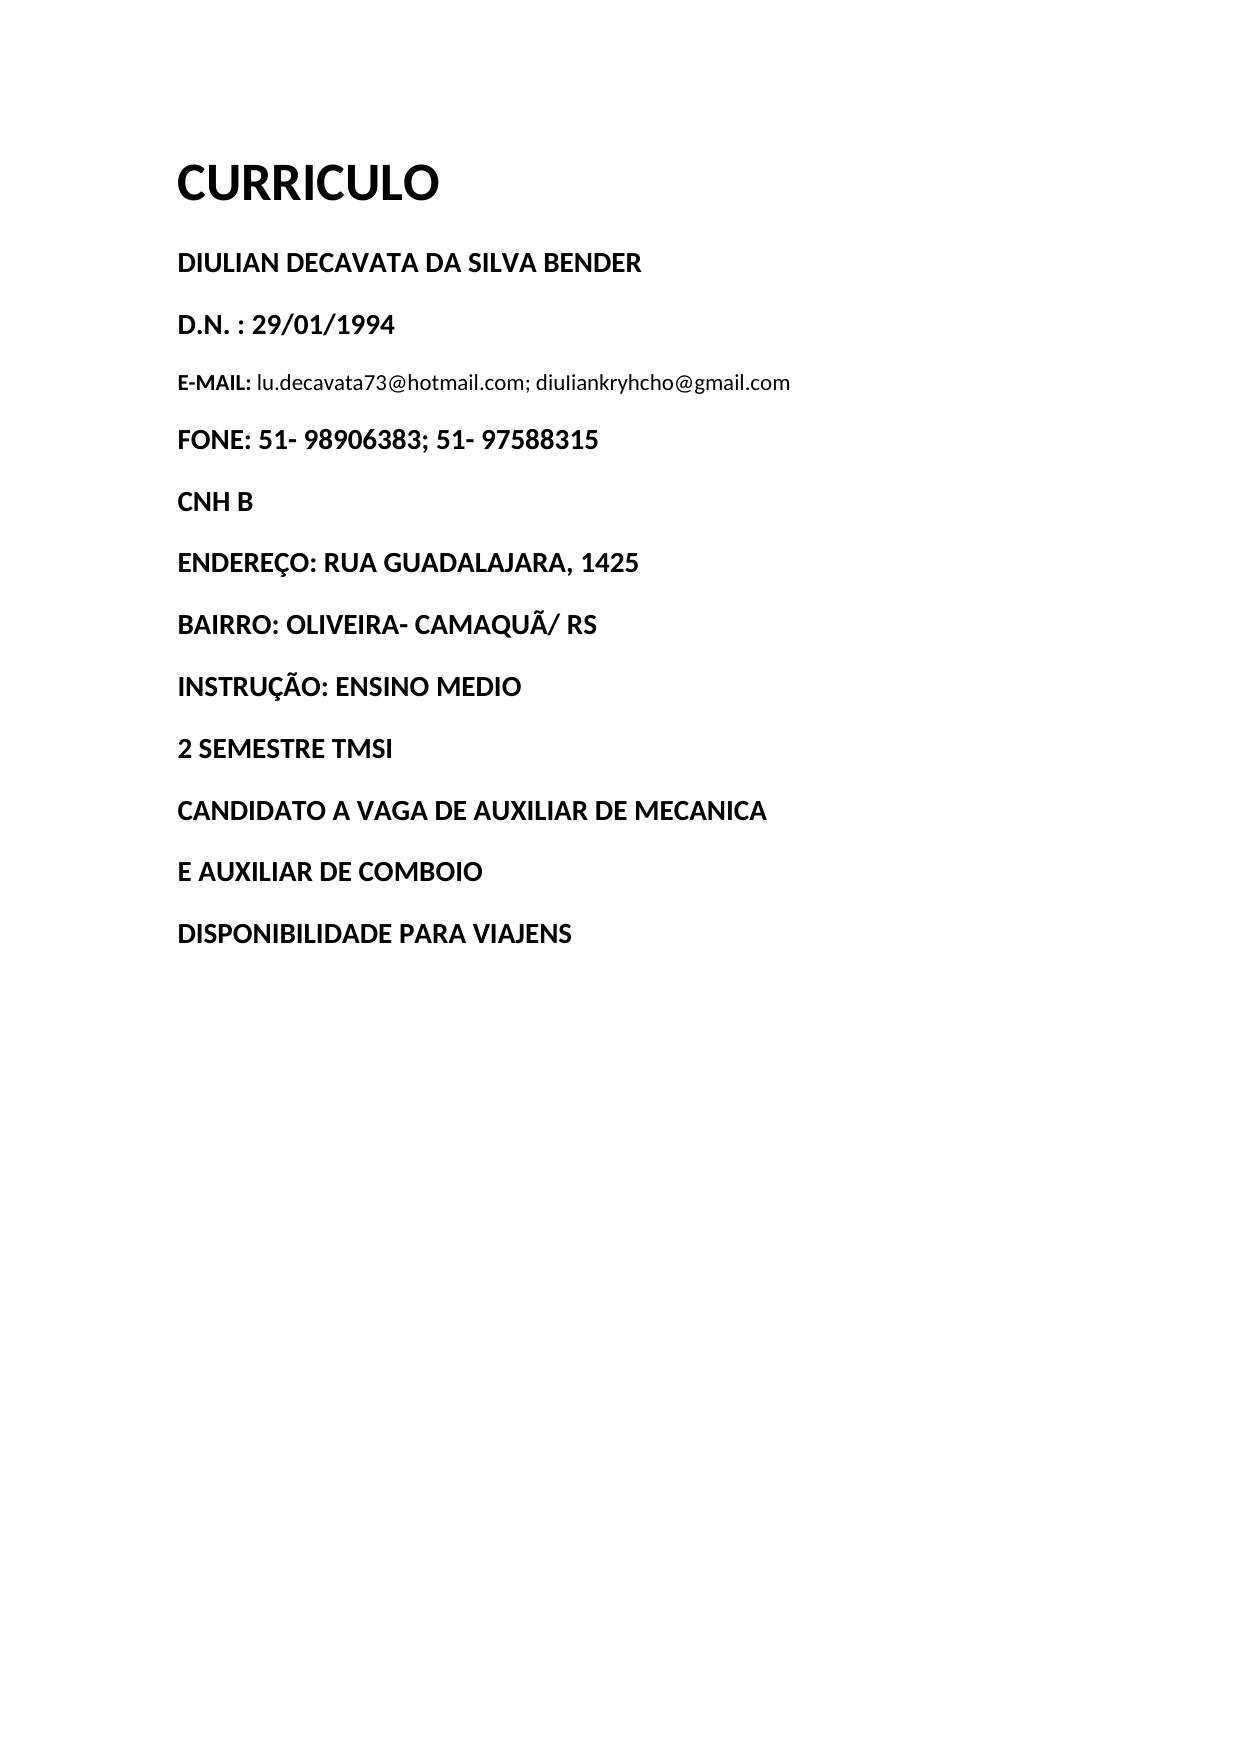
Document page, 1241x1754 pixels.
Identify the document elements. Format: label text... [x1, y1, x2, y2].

text DIULIAN DECAVATA DA SILVA BENDER [177, 244, 1063, 280]
text E AUXILIAR DE COMBOIO [177, 853, 1063, 889]
text E-MAIL: lu.decavata73@hotmail.com; diuIiankryhcho@gmail.com [177, 368, 1063, 396]
text FONE: 51- 98906383; 51- 97588315 [177, 421, 1063, 457]
text D.N. : 29/01/1994 [177, 306, 1063, 342]
text DISPONIBILIDADE PARA VIAJENS [177, 915, 1063, 951]
text CANDIDATO A VAGA DE AUXILIAR DE MECANICA [177, 792, 1063, 827]
text CNH B [177, 483, 1063, 518]
text BAIRRO: OLIVEIRA- CAMAQUÃ/ RS [177, 606, 1063, 642]
text INSTRUÇÃO: ENSINO MEDIO [177, 668, 1063, 704]
text CURRICULO [177, 148, 1063, 214]
text ENDEREÇO: RUA GUADALAJARA, 1425 [177, 544, 1063, 580]
text 2 SEMESTRE TMSI [177, 730, 1063, 766]
